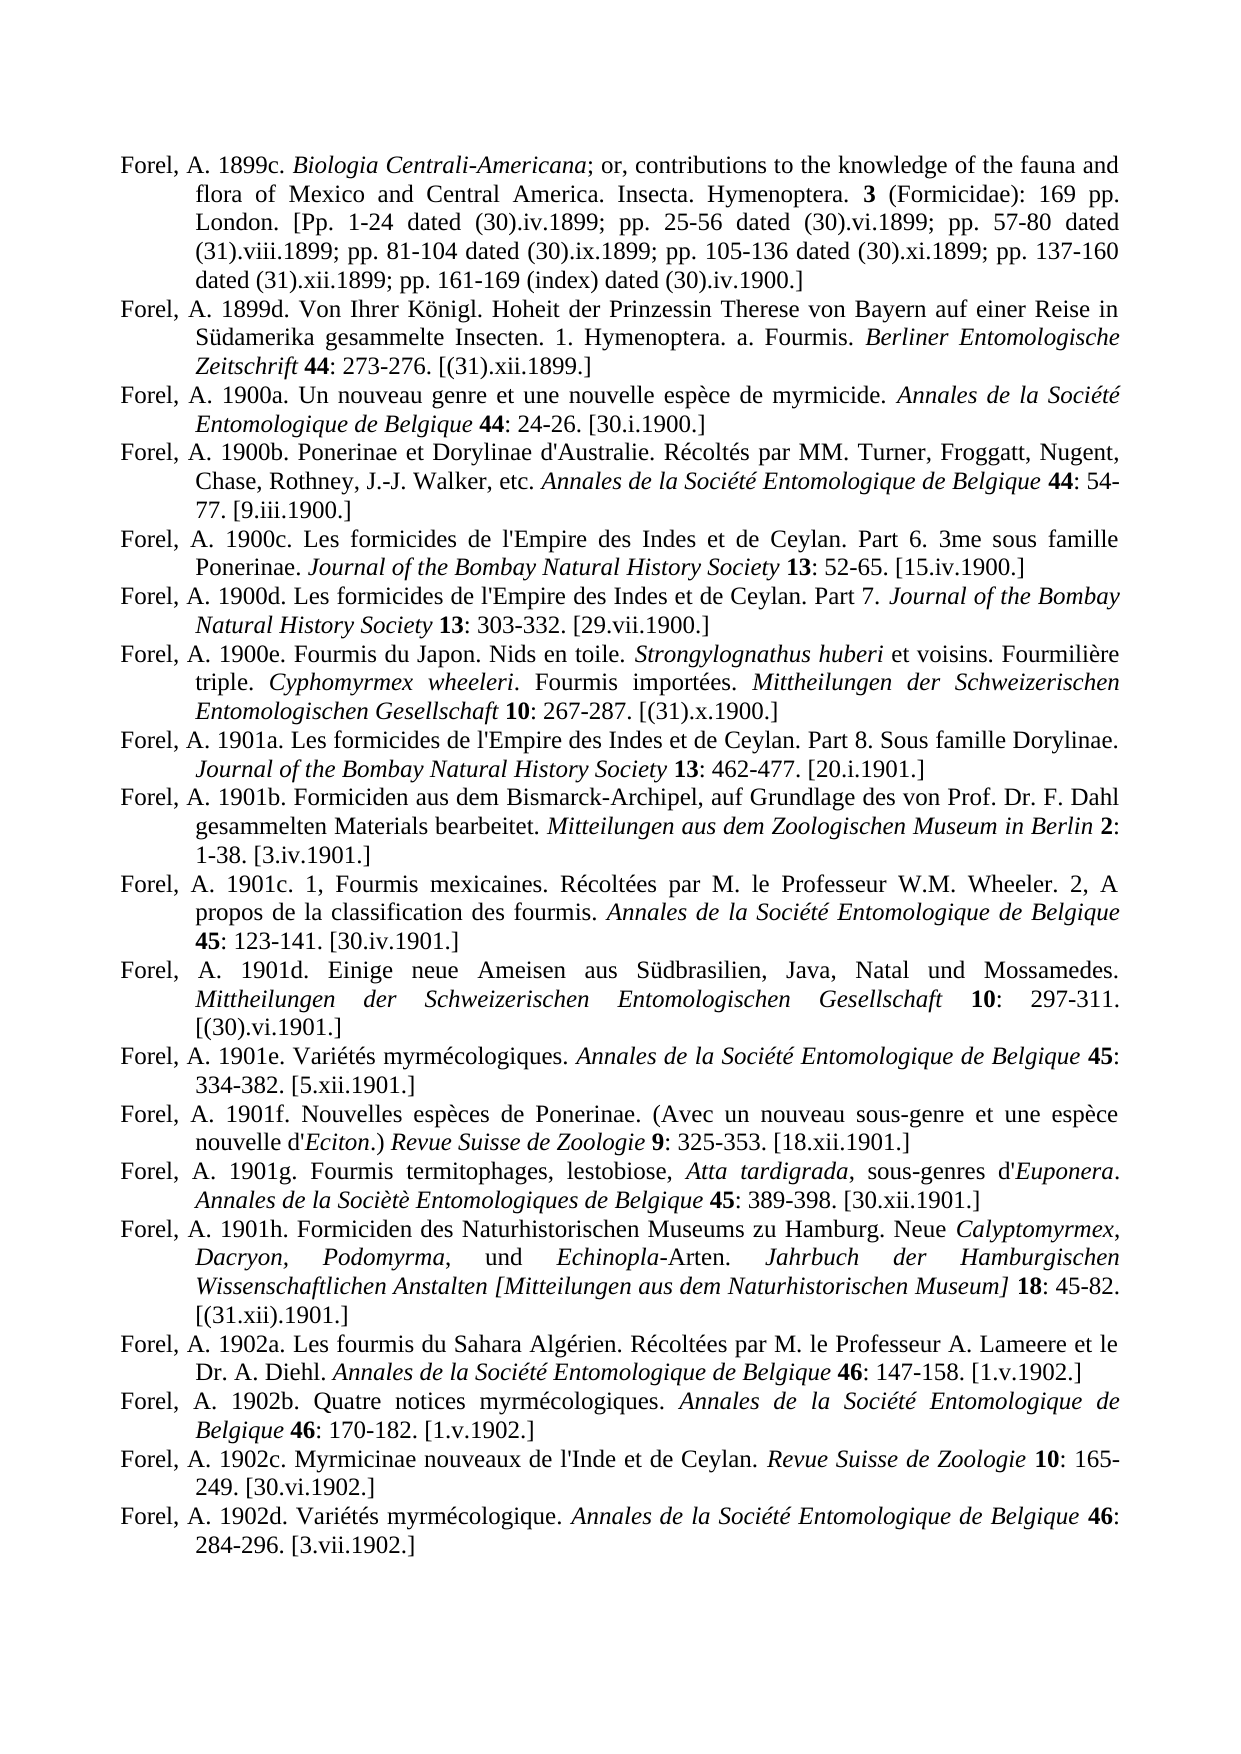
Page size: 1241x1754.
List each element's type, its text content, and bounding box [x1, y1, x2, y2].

text Forel, A. 1901e. Variétés myrmécologiques. Annales de la Société Entomologique de Belgique 45: 334-382. [5.xii.1901.] [120, 1041, 1120, 1099]
text Forel, A. 1901b. Formiciden aus dem Bismarck-Archipel, auf Grundlage des von Prof. Dr. F. Dahl gesammelten Materials bearbeitet. Mitteilungen aus dem Zoologischen Museum in Berlin 2: 1-38. [3.iv.1901.] [120, 782, 1120, 869]
text Forel, A. 1900a. Un nouveau genre et une nouvelle espèce de myrmicide. Annales de la Société Entomologique de Belgique 44: 24-26. [30.i.1900.] [120, 380, 1120, 437]
text Forel, A. 1902d. Variétés myrmécologique. Annales de la Société Entomologique de Belgique 46: 284-296. [3.vii.1902.] [120, 1501, 1120, 1559]
text Forel, A. 1901d. Einige neue Ameisen aus Südbrasilien, Java, Natal und Mossamedes. Mittheilungen der Schweizerischen Entomologischen Gesellschaft 10: 297-311. [(30).vi.1901.] [120, 955, 1120, 1041]
text Forel, A. 1899c. Biologia Centrali-Americana; or, contributions to the knowledge of the fauna and flora of Mexico and Central America. Insecta. Hymenoptera. 3 (Formicidae): 169 pp. London. [Pp. 1-24 dated (30).iv.1899; pp. 25-56 dated (30).vi.1899; pp. 57-80 dated (31).viii.1899; pp. 81-104 dated (30).ix.1899; pp. 105-136 dated (30).xi.1899; pp. 137-160 dated (31).xii.1899; pp. 161-169 (index) dated (30).iv.1900.] [120, 150, 1120, 294]
text Forel, A. 1901c. 1, Fourmis mexicaines. Récoltées par M. le Professeur W.M. Wheeler. 2, A propos de la classification des fourmis. Annales de la Société Entomologique de Belgique 45: 123-141. [30.iv.1901.] [120, 869, 1120, 955]
text Forel, A. 1902b. Quatre notices myrmécologiques. Annales de la Société Entomologique de Belgique 46: 170-182. [1.v.1902.] [120, 1386, 1120, 1444]
text Forel, A. 1901f. Nouvelles espèces de Ponerinae. (Avec un nouveau sous-genre et une espèce nouvelle d'Eciton.) Revue Suisse de Zoologie 9: 325-353. [18.xii.1901.] [120, 1099, 1120, 1156]
text Forel, A. 1900b. Ponerinae et Dorylinae d'Australie. Récoltés par MM. Turner, Froggatt, Nugent, Chase, Rothney, J.-J. Walker, etc. Annales de la Société Entomologique de Belgique 44: 54-77. [9.iii.1900.] [120, 437, 1120, 524]
text Forel, A. 1902a. Les fourmis du Sahara Algérien. Récoltées par M. le Professeur A. Lameere et le Dr. A. Diehl. Annales de la Société Entomologique de Belgique 46: 147-158. [1.v.1902.] [120, 1329, 1120, 1386]
text Forel, A. 1901g. Fourmis termitophages, lestobiose, Atta tardigrada, sous-genres d'Euponera. Annales de la Sociètè Entomologiques de Belgique 45: 389-398. [30.xii.1901.] [120, 1156, 1120, 1214]
text Forel, A. 1902c. Myrmicinae nouveaux de l'Inde et de Ceylan. Revue Suisse de Zoologie 10: 165-249. [30.vi.1902.] [120, 1444, 1120, 1501]
text Forel, A. 1900d. Les formicides de l'Empire des Indes et de Ceylan. Part 7. Journal of the Bombay Natural History Society 13: 303-332. [29.vii.1900.] [120, 581, 1120, 639]
text Forel, A. 1899d. Von Ihrer Königl. Hoheit der Prinzessin Therese von Bayern auf einer Reise in Südamerika gesammelte Insecten. 1. Hymenoptera. a. Fourmis. Berliner Entomologische Zeitschrift 44: 273-276. [(31).xii.1899.] [120, 294, 1120, 380]
text Forel, A. 1901h. Formiciden des Naturhistorischen Museums zu Hamburg. Neue Calyptomyrmex, Dacryon, Podomyrma, und Echinopla-Arten. Jahrbuch der Hamburgischen Wissenschaftlichen Anstalten [Mitteilungen aus dem Naturhistorischen Museum] 18: 45-82. [(31.xii).1901.] [120, 1214, 1120, 1329]
text Forel, A. 1900c. Les formicides de l'Empire des Indes et de Ceylan. Part 6. 3me sous famille Ponerinae. Journal of the Bombay Natural History Society 13: 52-65. [15.iv.1900.] [120, 524, 1120, 581]
text Forel, A. 1901a. Les formicides de l'Empire des Indes et de Ceylan. Part 8. Sous famille Dorylinae. Journal of the Bombay Natural History Society 13: 462-477. [20.i.1901.] [120, 725, 1120, 782]
text Forel, A. 1900e. Fourmis du Japon. Nids en toile. Strongylognathus huberi et voisins. Fourmilière triple. Cyphomyrmex wheeleri. Fourmis importées. Mittheilungen der Schweizerischen Entomologischen Gesellschaft 10: 267-287. [(31).x.1900.] [120, 639, 1120, 725]
